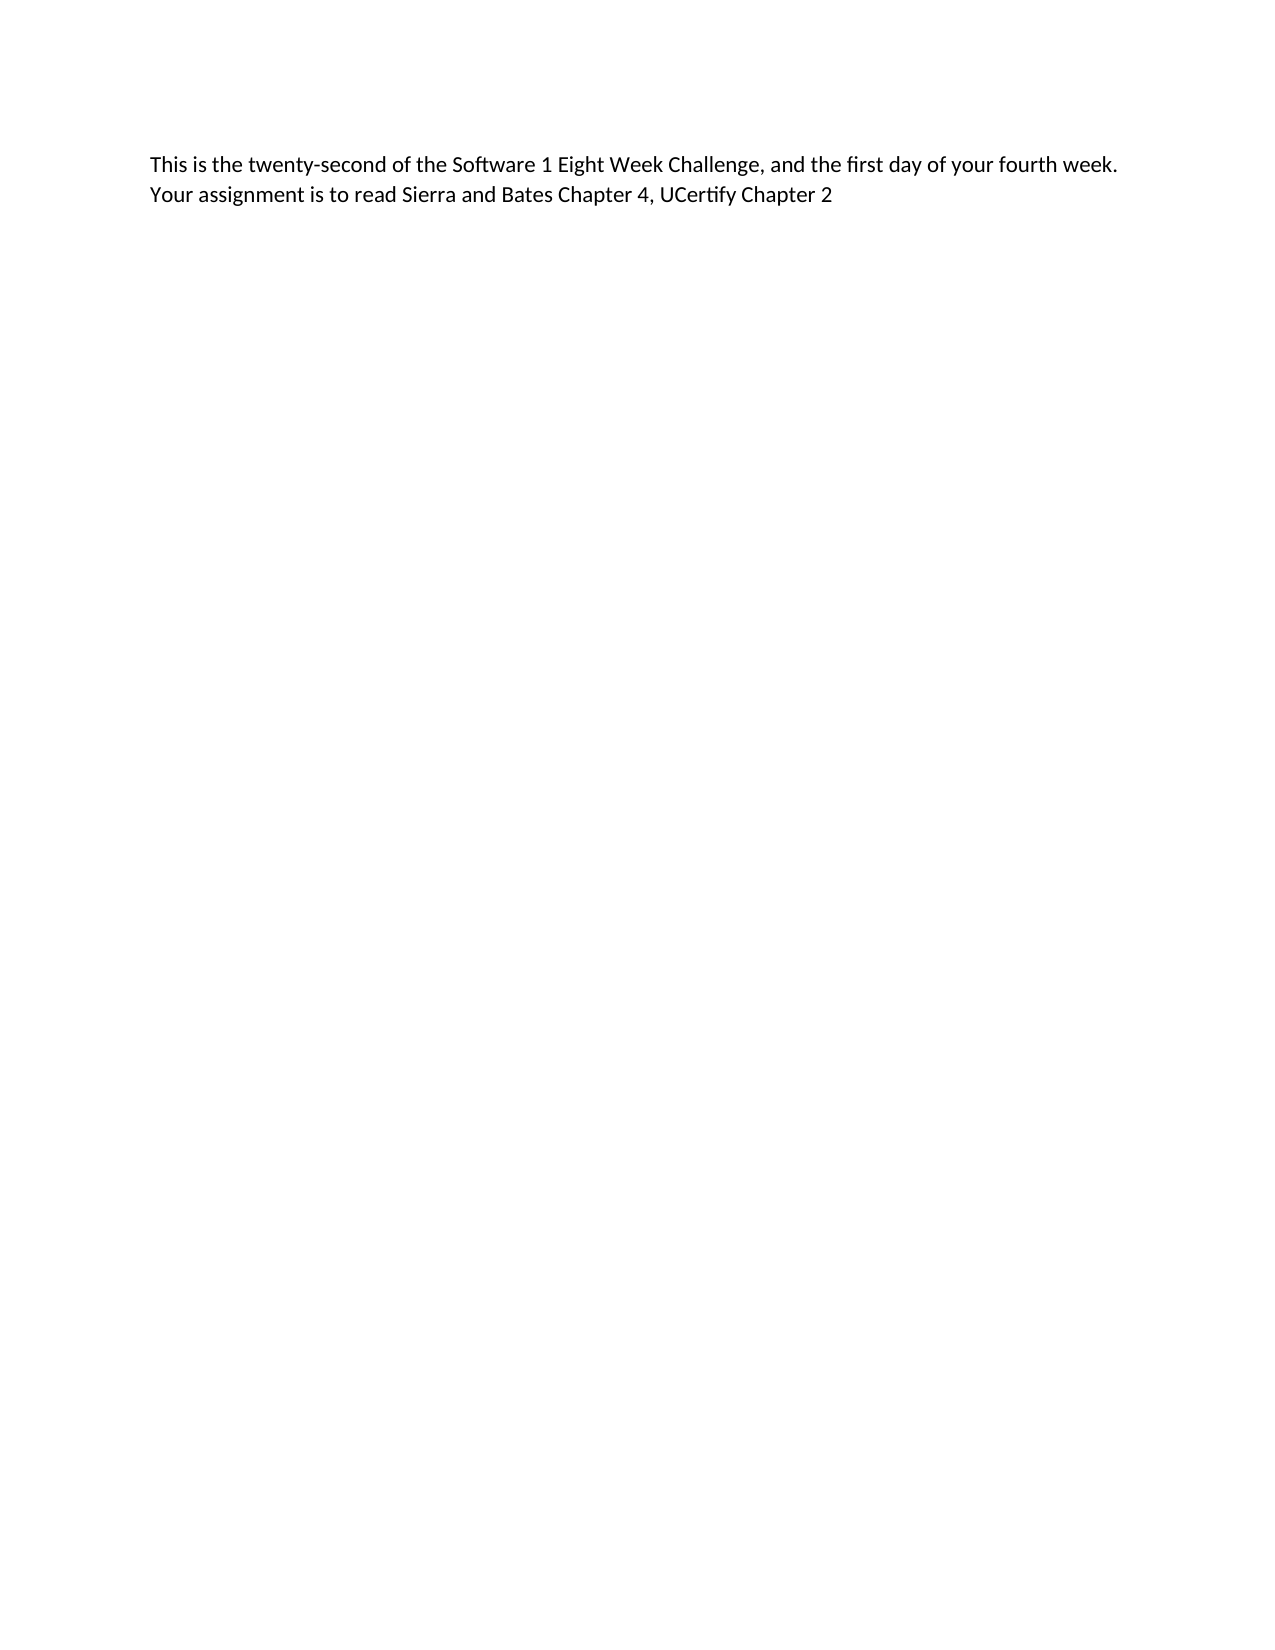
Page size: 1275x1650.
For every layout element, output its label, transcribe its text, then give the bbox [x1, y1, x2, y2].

text This is the twenty-second of the Software 1 Eight Week Challenge, and the first day of your fourth week. Your assignment is to read Sierra and Bates Chapter 4, UCertify Chapter 2 [150, 150, 1125, 208]
